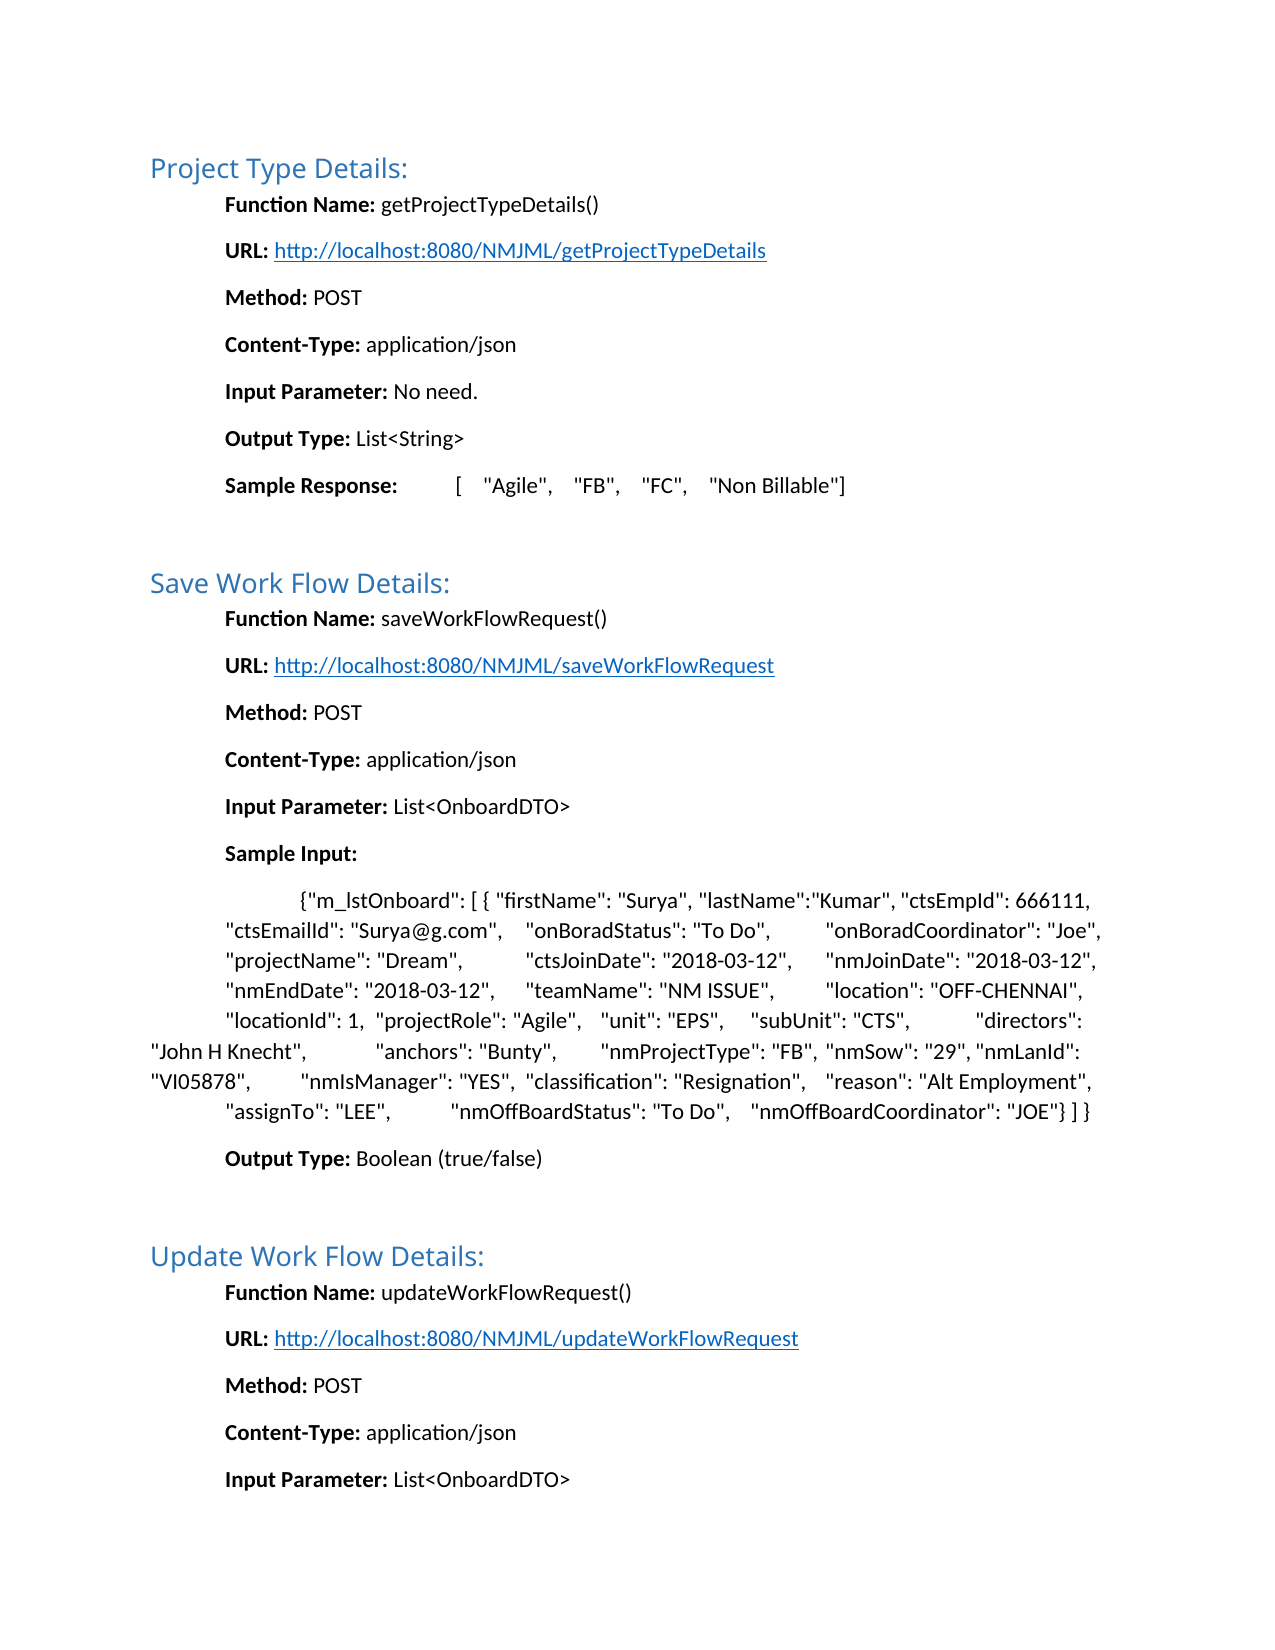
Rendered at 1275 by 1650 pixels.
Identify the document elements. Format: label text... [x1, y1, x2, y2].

text Output Type: Boolean (true/false) [225, 1144, 1125, 1172]
text Input Parameter: List<OnboardDTO> [225, 792, 1125, 820]
subtitle Update Work Flow Details: [150, 1238, 1125, 1275]
text Content-Type: application/json [225, 330, 1125, 358]
text Method: POST [225, 698, 1125, 726]
text Function Name: saveWorkFlowRequest() [225, 604, 1125, 633]
text URL: http://localhost:8080/NMJML/saveWorkFlowRequest [225, 651, 1125, 679]
subtitle Save Work Flow Details: [150, 565, 1125, 602]
text Method: POST [225, 283, 1125, 312]
text Sample Response: [ "Agile", "FB", "FC", "Non Billable"] [225, 471, 1125, 499]
subtitle Project Type Details: [150, 150, 1125, 187]
text Sample Input: [225, 839, 1125, 867]
text Function Name: updateWorkFlowRequest() [225, 1278, 1125, 1306]
text Content-Type: application/json [225, 1418, 1125, 1446]
text Input Parameter: No need. [225, 377, 1125, 405]
text Method: POST [225, 1371, 1125, 1399]
text Content-Type: application/json [225, 745, 1125, 773]
text Output Type: List<String> [225, 424, 1125, 452]
text URL: http://localhost:8080/NMJML/getProjectTypeDetails [225, 237, 1125, 265]
text {"m_lstOnboard": [ { "firstName": "Surya", "lastName":"Kumar", "ctsEmpId": 666111, "ctsEmailId": "Surya@g.com", "onBoradStatus": "To Do", "onBoradCoordinator": "Joe", "projectName": "Dream", "ctsJoinDate": "2018-03-12", "nmJoinDate": "2018-03-12", "nmEndDate": "2018-03-12", "teamName": "NM ISSUE", "location": "OFF-CHENNAI", "locationId": 1, "projectRole": "Agile", "unit": "EPS", "subUnit": "CTS", "directors": "John H Knecht", "anchors": "Bunty", "nmProjectType": "FB", "nmSow": "29", "nmLanId": "VI05878", "nmIsManager": "YES", "classification": "Resignation", "reason": "Alt Employment", "assignTo": "LEE", "nmOffBoardStatus": "To Do", "nmOffBoardCoordinator": "JOE"} ] } [150, 886, 1125, 1125]
text Function Name: getProjectTypeDetails() [225, 190, 1125, 218]
text Input Parameter: List<OnboardDTO> [225, 1465, 1125, 1493]
text URL: http://localhost:8080/NMJML/updateWorkFlowRequest [225, 1324, 1125, 1353]
